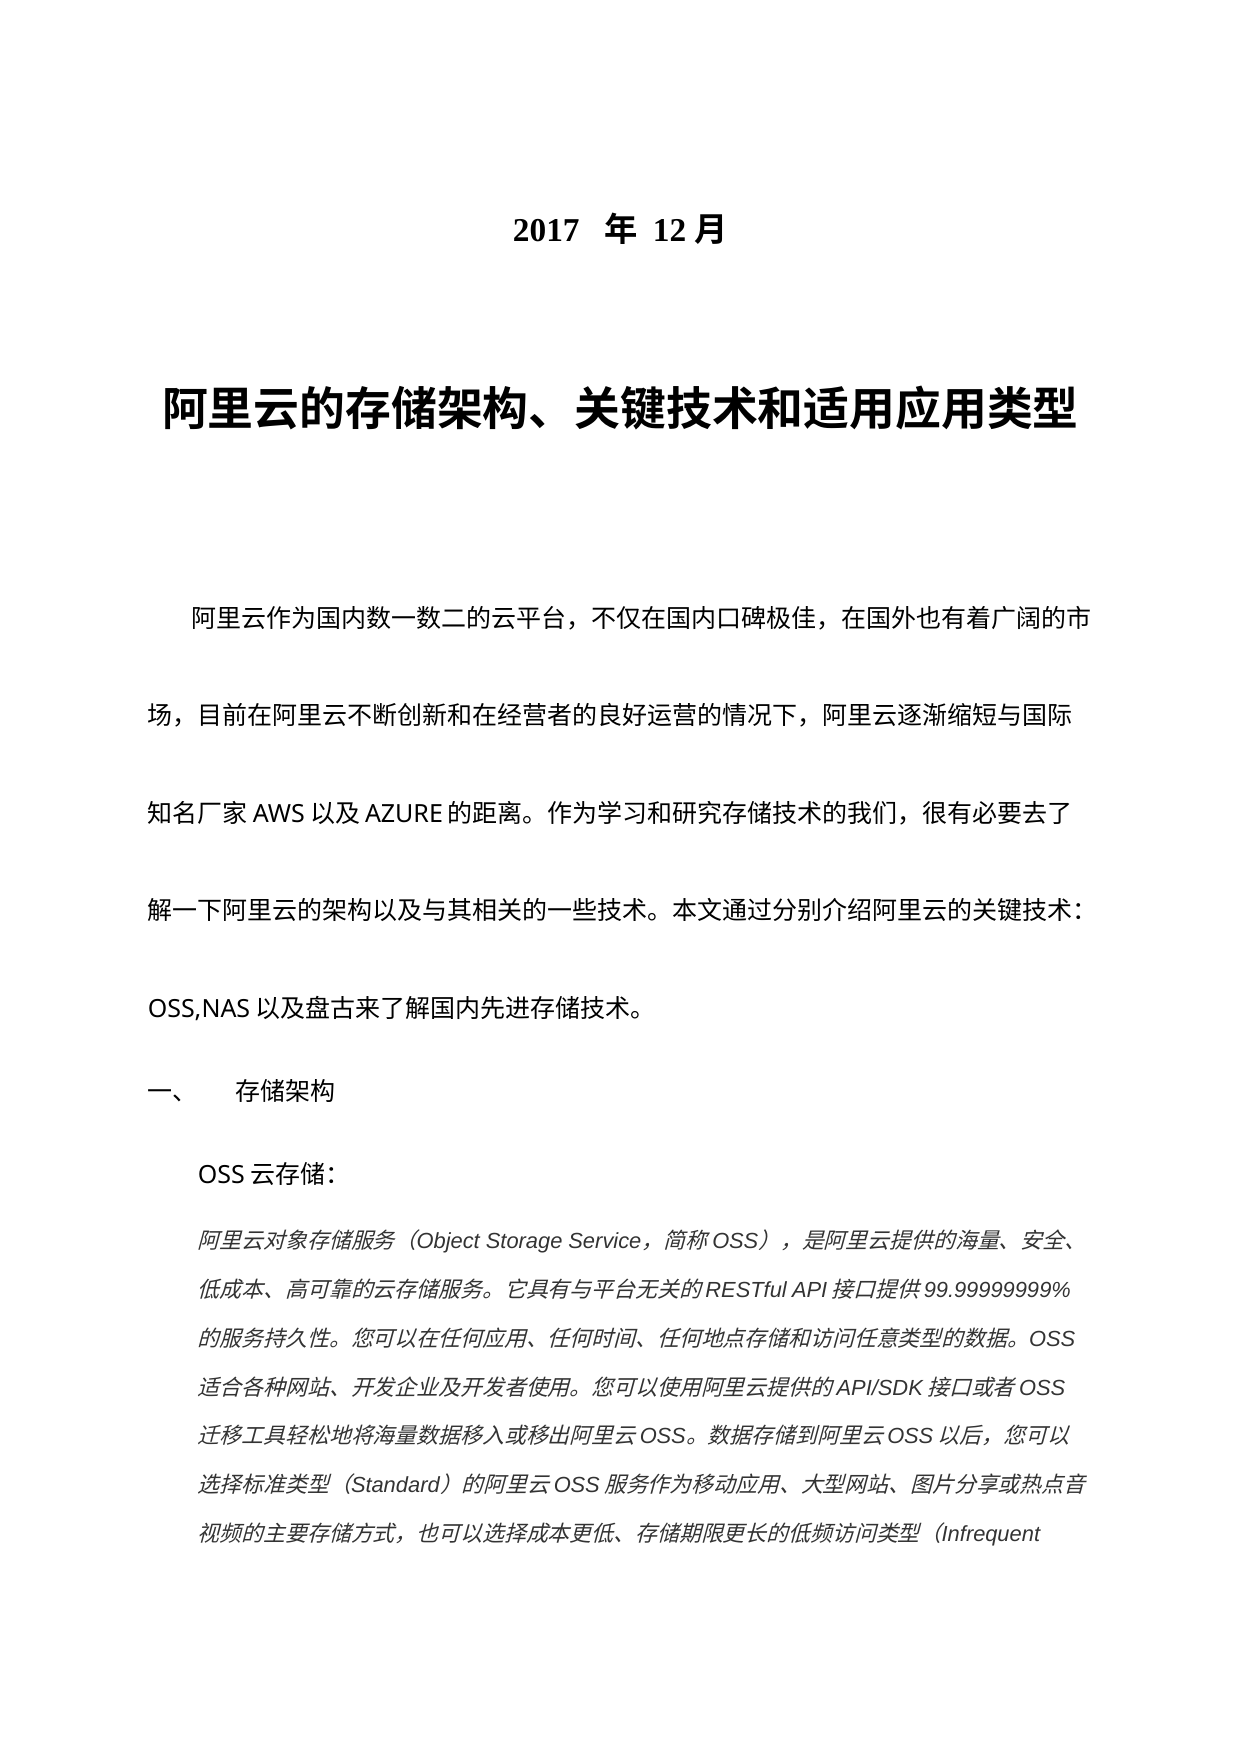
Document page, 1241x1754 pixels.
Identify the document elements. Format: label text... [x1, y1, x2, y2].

list 存储架构 [148, 1057, 1092, 1122]
text 阿里云的存储架构、关键技术和适用应用类型 [148, 357, 1092, 454]
text 2017 年 12 月 [148, 194, 1092, 259]
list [198, 1223, 1092, 1548]
list OSS云存储： [198, 1140, 1092, 1205]
text 阿里云作为国内数一数二的云平台，不仅在国内口碑极佳，在国外也有着广阔的市场，目前在阿里云不断创新和在经营者的良好运营的情况下，阿里云逐渐缩短与国际知名厂家AWS以及AZURE的距离。作为学习和研究存储技术的我们，很有必要去了解一下阿里云的架构以及与其相关的一些技术。本文通过分别介绍阿里云的关键技术：OSS,NAS以及盘古来了解国内先进存储技术。 [148, 584, 1092, 1039]
